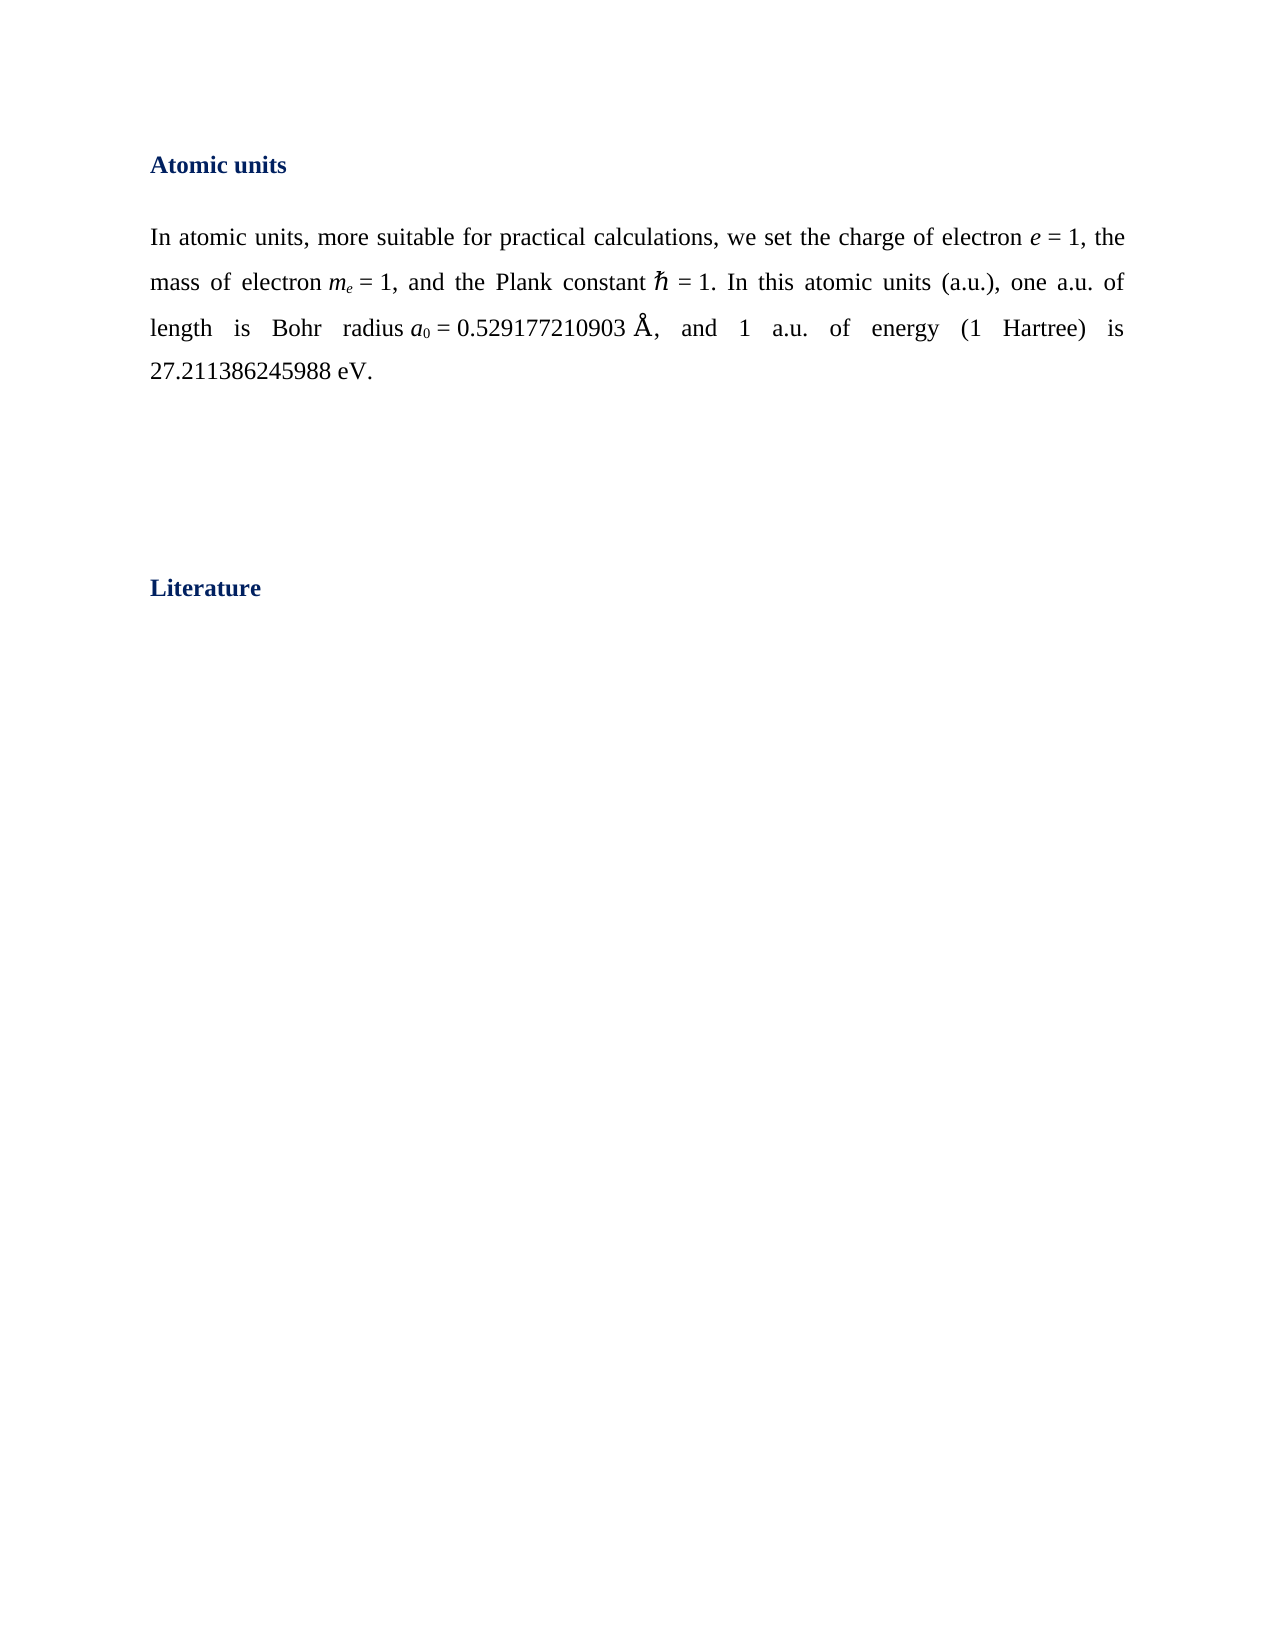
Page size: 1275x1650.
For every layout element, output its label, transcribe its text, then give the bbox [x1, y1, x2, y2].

text Atomic units [150, 150, 1125, 179]
text Literature [150, 573, 1125, 601]
text In atomic units, more suitable for practical calculations, we set the charge of electron e = 1, the mass of electron me = 1, and the Plank constant ℏ = 1. In this atomic units (a.u.), one a.u. of length is Bohr radius a0 = 0.529177210903 Å, and 1 a.u. of energy (1 Hartree) is 27.211386245988 eV. [150, 222, 1125, 384]
